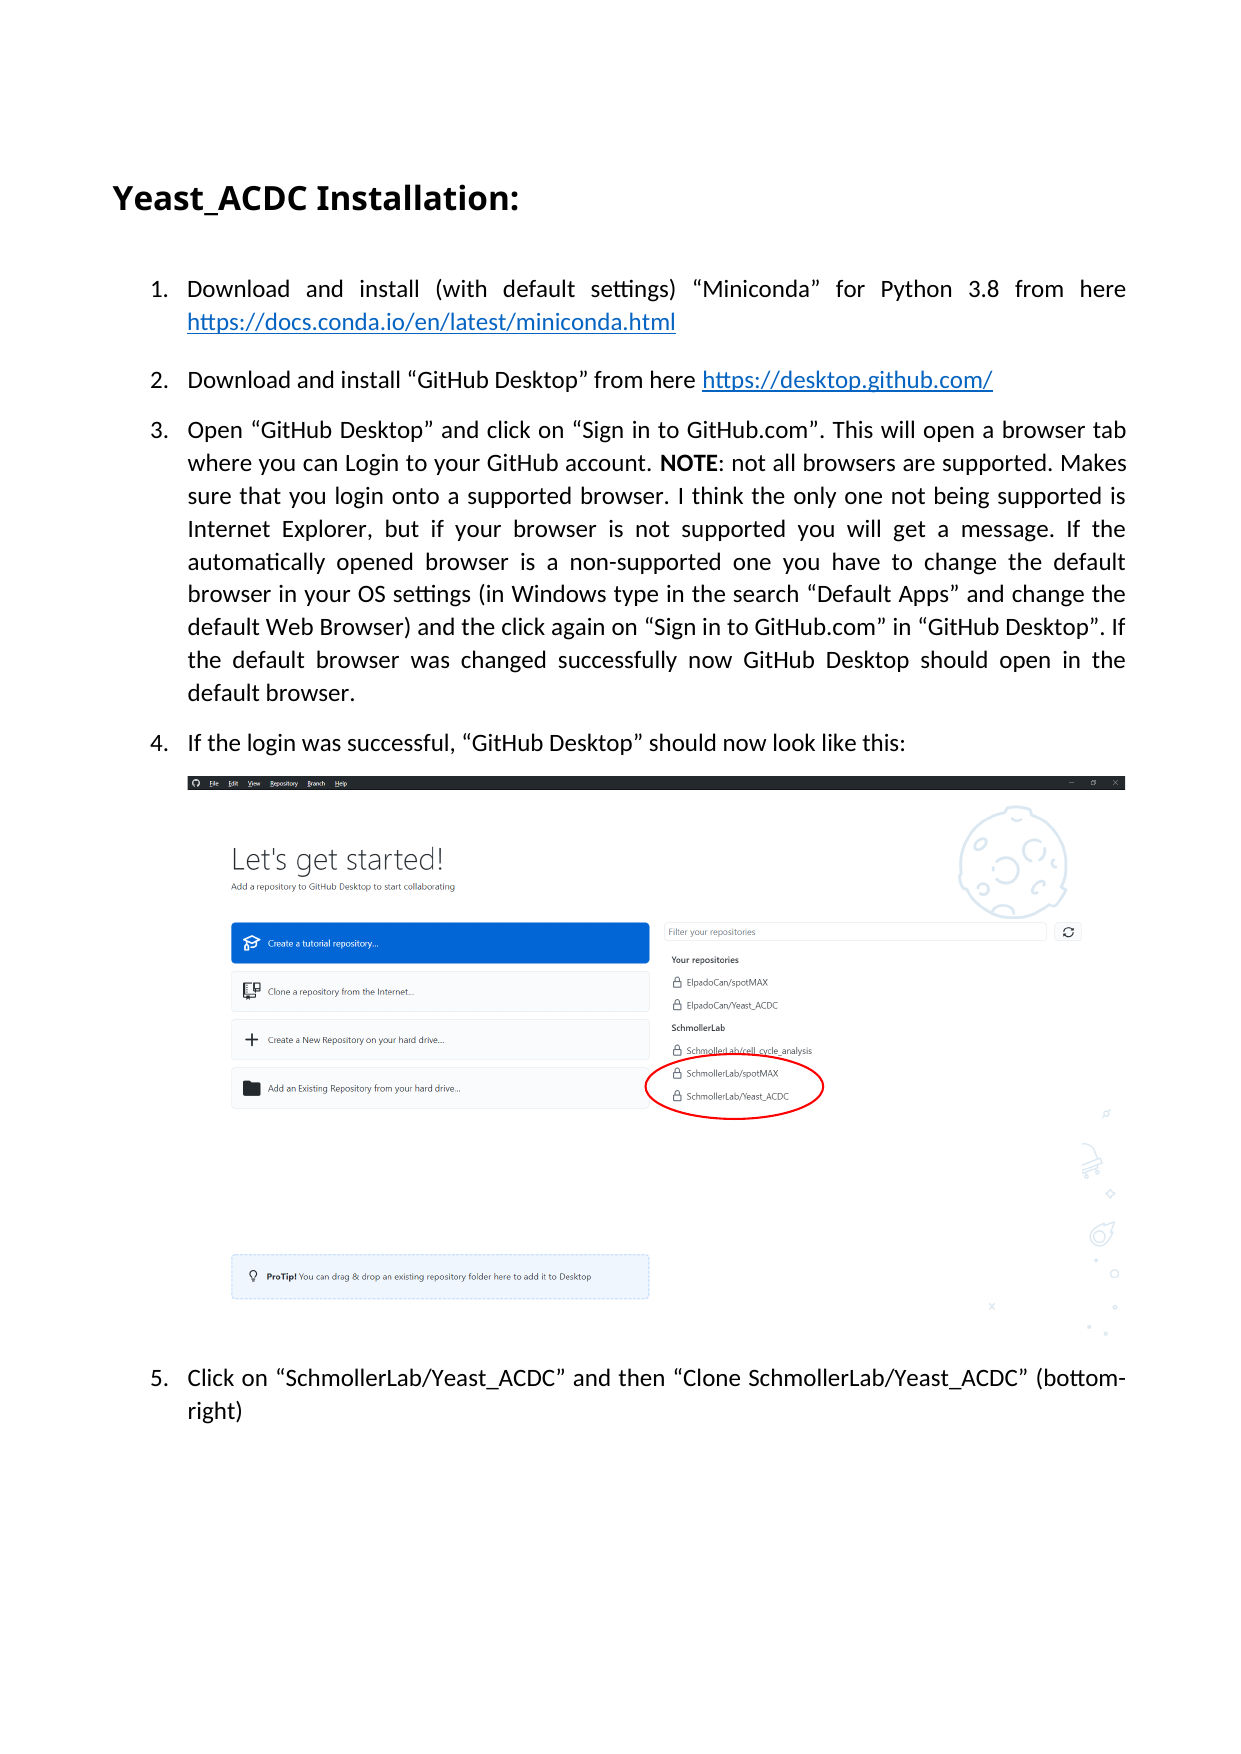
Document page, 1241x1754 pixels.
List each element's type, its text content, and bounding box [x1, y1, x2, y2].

list If the login was successful, “GitHub Desktop” should now look like this: [150, 727, 1128, 757]
list Download and install “GitHub Desktop” from here https://desktop.github.com/ [150, 364, 1128, 395]
list Click on “SchmollerLab/Yeast_ACDC” and then “Clone SchmollerLab/Yeast_ACDC” (bottom-right) [150, 1362, 1128, 1425]
picture [187, 776, 1125, 1343]
list Open “GitHub Desktop” and click on “Sign in to GitHub.com”. This will open a browser tab where you can Login to your GitHub account. NOTE: not all browsers are supported. Makes sure that you login onto a supported browser. I think the only one not being supported is Internet Explorer, but if your browser is not supported you will get a message. If the automatically opened browser is a non-supported one you have to change the default browser in your OS settings (in Windows type in the search “Default Apps” and change the default Web Browser) and the click again on “Sign in to GitHub.com” in “GitHub Desktop”. If the default browser was changed successfully now GitHub Desktop should open in the default browser. [150, 414, 1128, 708]
list Download and install (with default settings) “Miniconda” for Python 3.8 from here https://docs.conda.io/en/latest/miniconda.html [150, 273, 1128, 337]
subtitle Yeast_ACDC Installation: [112, 175, 1128, 220]
